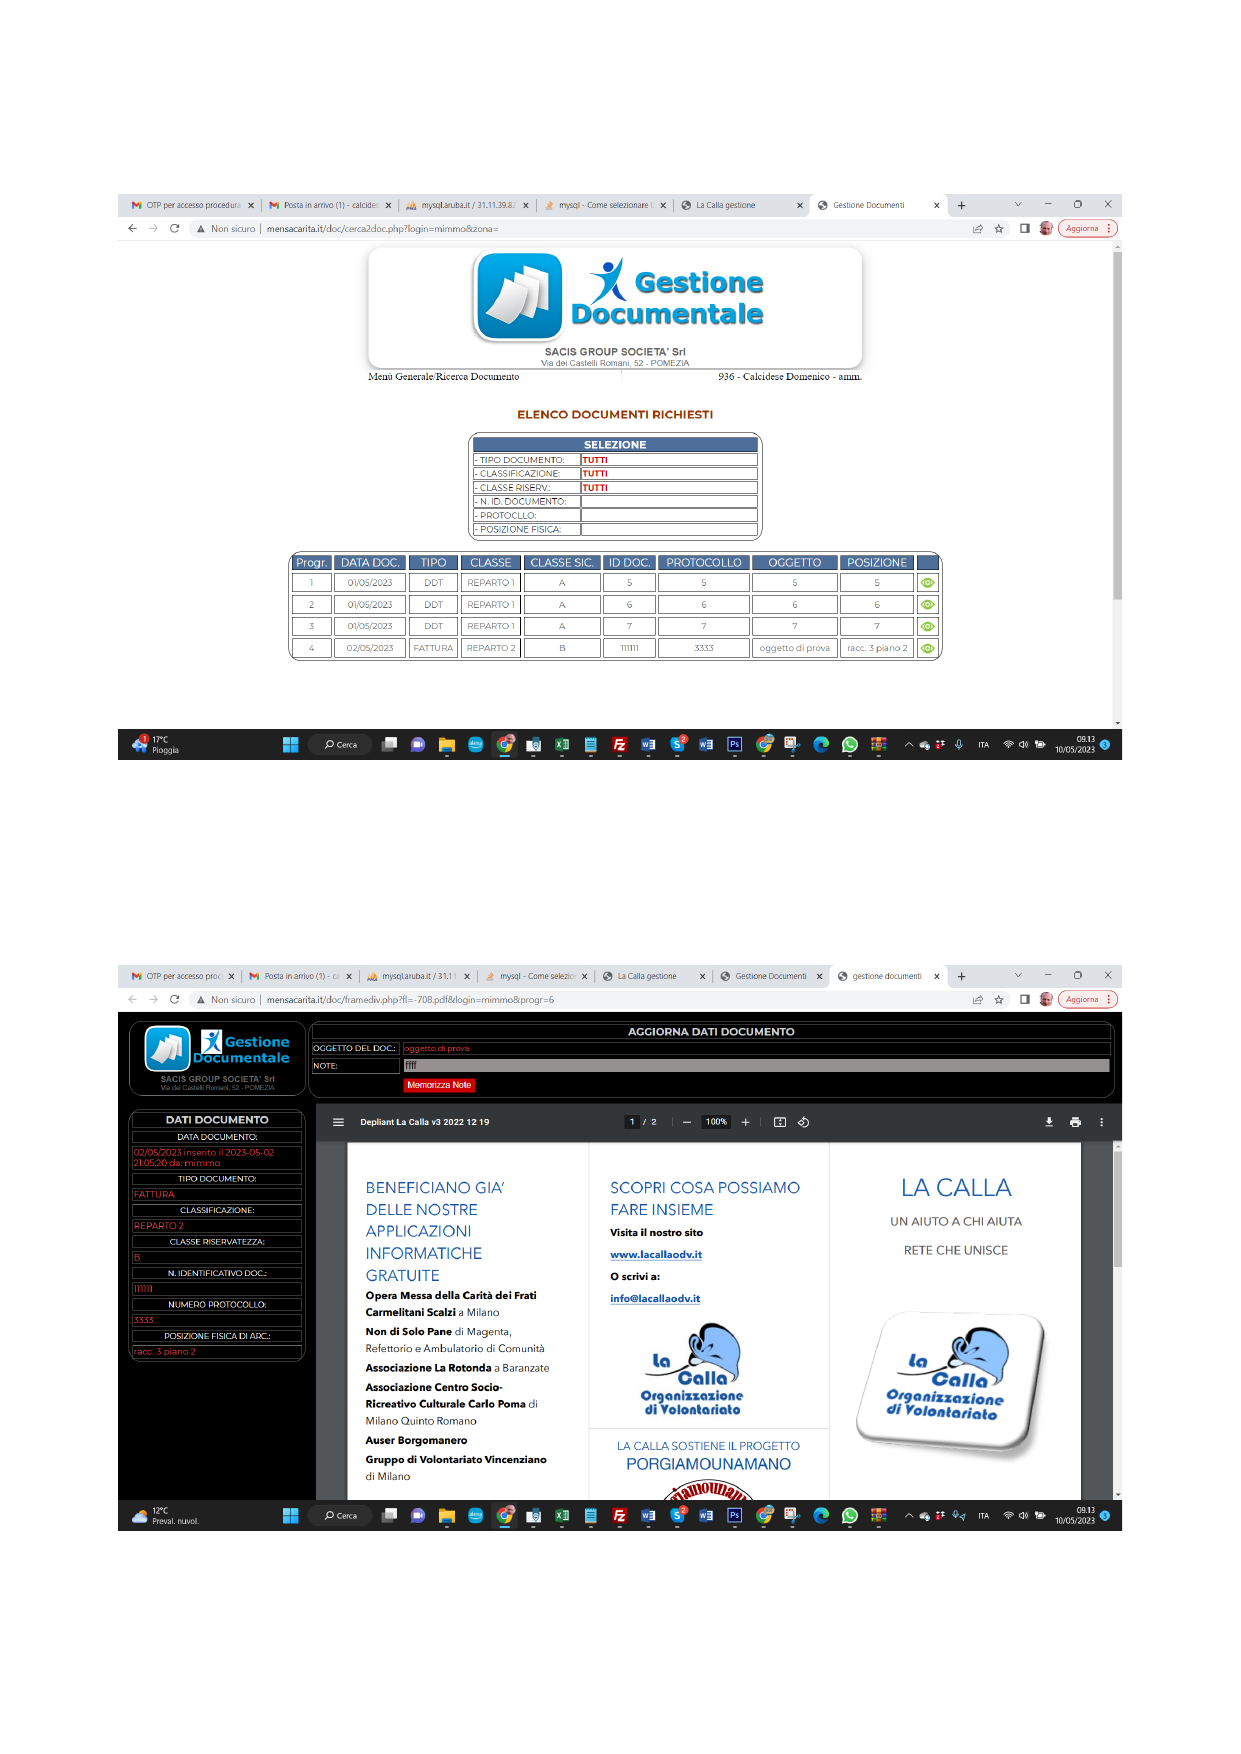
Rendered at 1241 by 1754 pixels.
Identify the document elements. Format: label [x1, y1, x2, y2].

picture [118, 194, 1123, 760]
picture [118, 965, 1123, 1531]
